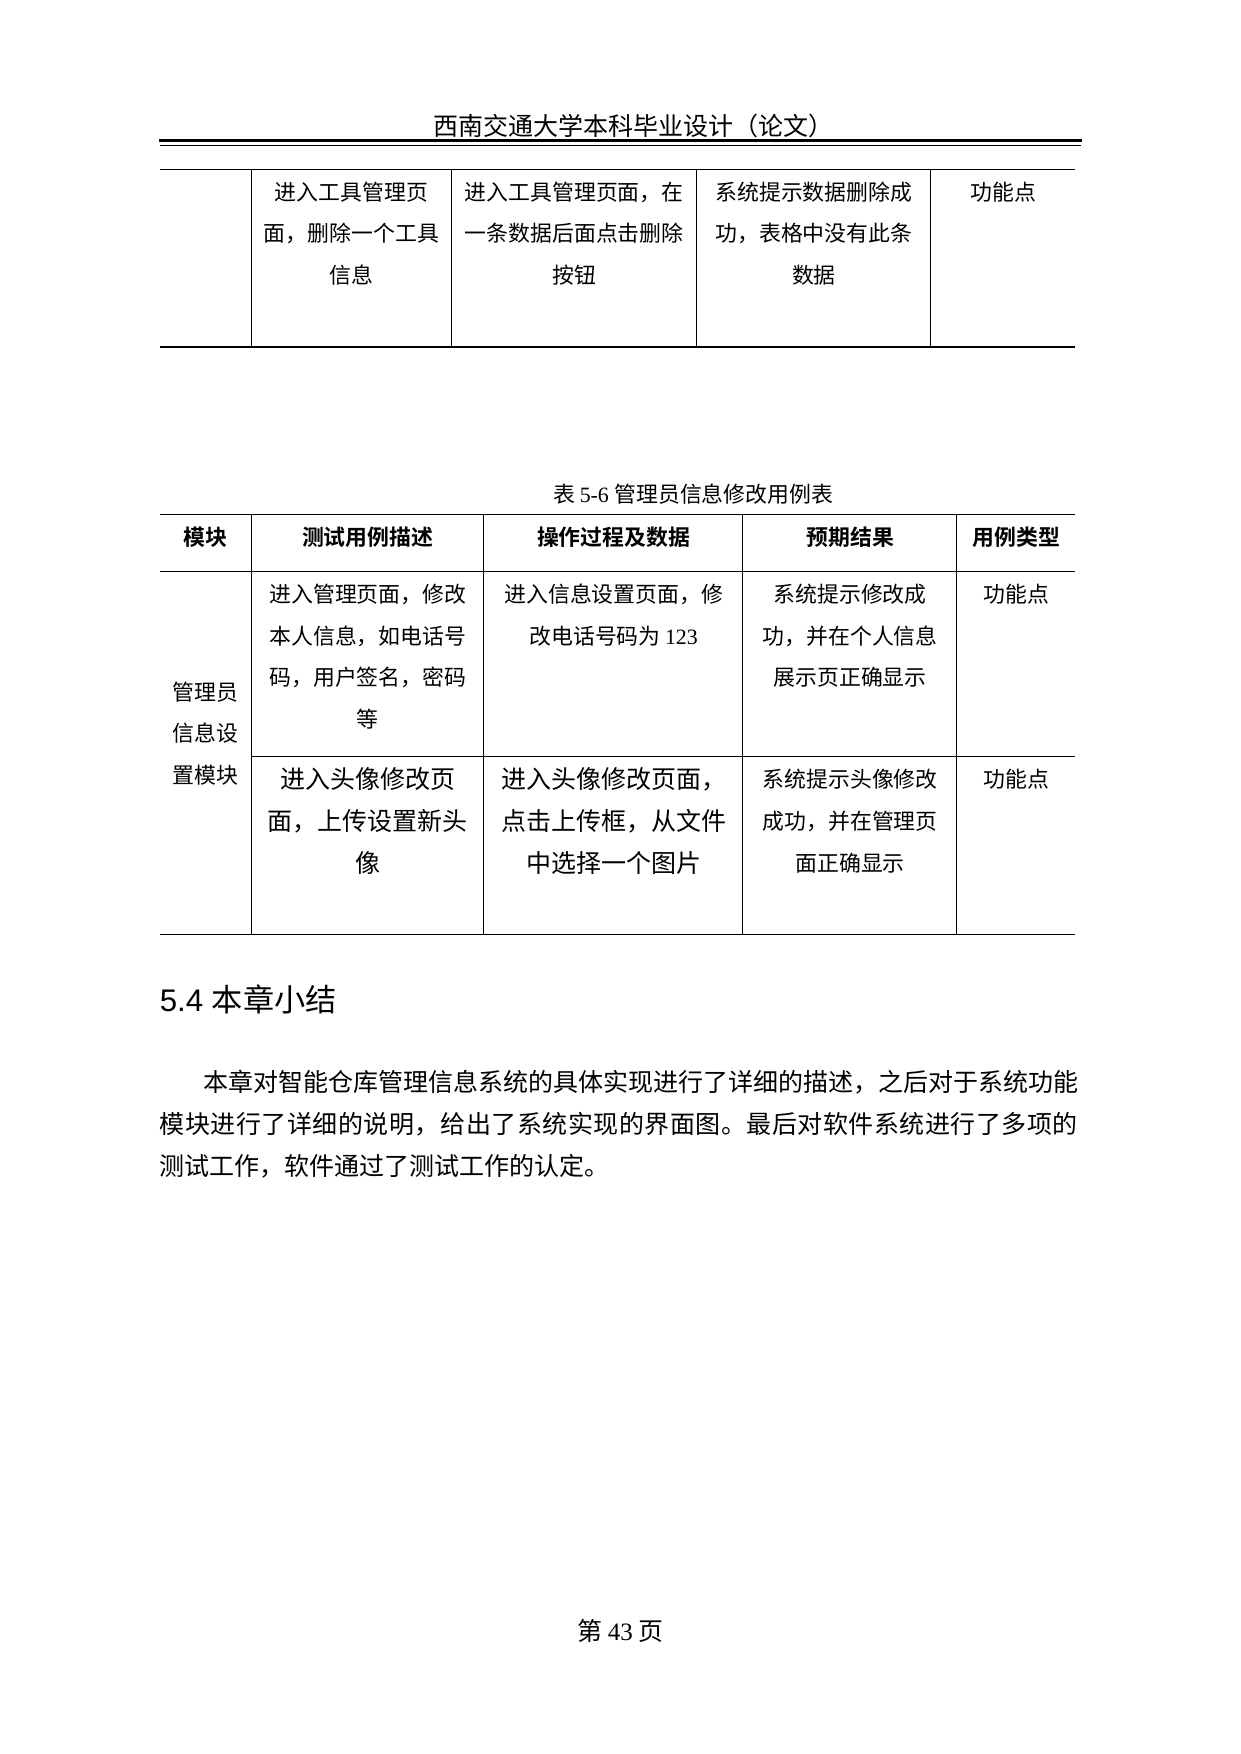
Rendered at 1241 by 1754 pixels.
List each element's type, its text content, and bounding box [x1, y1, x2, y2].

table_cell 系统提示数据删除成功，表格中没有此条数据 [697, 170, 930, 346]
table_cell 功能点 [957, 572, 1075, 756]
table_cell 系统提示头像修改成功，并在管理页面正确显示 [743, 757, 956, 934]
table_cell 进入工具管理页面，在一条数据后面点击删除按钮 [452, 170, 696, 346]
table_cell 功能点 [931, 170, 1075, 346]
table_cell 进入信息设置页面，修改电话号码为123 [484, 572, 742, 756]
table_header 操作过程及数据 [484, 515, 742, 571]
table_cell 进入管理页面，修改本人信息，如电话号码，用户签名，密码等 [252, 572, 483, 756]
text 本章对智能仓库管理信息系统的具体实现进行了详细的描述，之后对于系统功能模块进行了详细的说明，给出了系统实现的界面图。最后对软件系统进行了多项的测试工作，软件通过了测试工作的认定。 [159, 1060, 1081, 1185]
table_header 用例类型 [957, 515, 1075, 571]
table_cell 进入工具管理页面，删除一个工具信息 [252, 170, 451, 346]
table_cell 进入头像修改页面，上传设置新头像 [252, 757, 483, 934]
table_cell 功能点 [957, 757, 1075, 934]
table_cell 进入头像修改页面，点击上传框，从文件中选择一个图片 [484, 757, 742, 934]
text 表5-6 管理员信息修改用例表 [509, 472, 1081, 514]
table_header 预期结果 [743, 515, 956, 571]
text 5.4 本章小结 [159, 956, 1081, 1039]
table_cell 管理员信息设置模块 [160, 572, 251, 934]
table_header 模块 [160, 515, 251, 571]
table_header 测试用例描述 [252, 515, 483, 571]
table_cell 系统提示修改成功，并在个人信息展示页正确显示 [743, 572, 956, 756]
